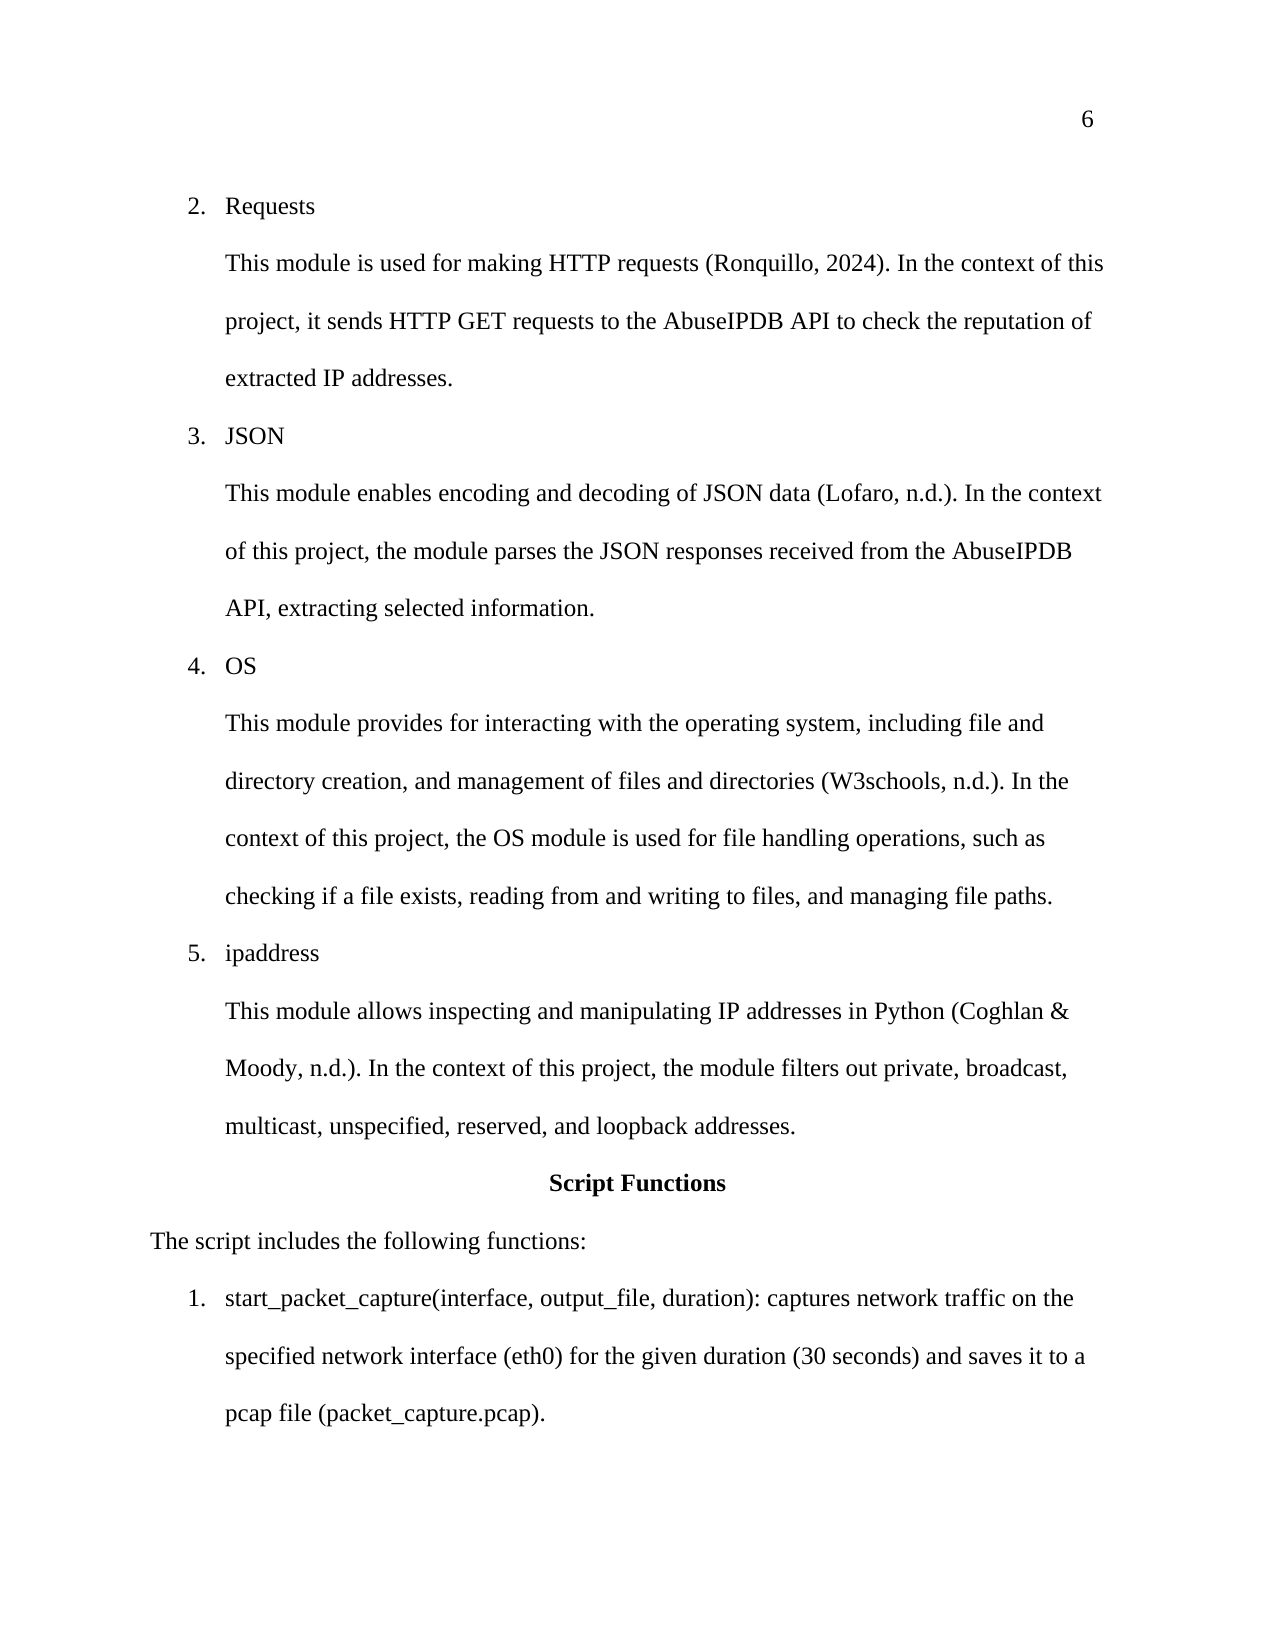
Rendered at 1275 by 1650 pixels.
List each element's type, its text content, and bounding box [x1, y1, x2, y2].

text Script Functions [150, 1168, 1125, 1197]
list This module enables encoding and decoding of JSON data (Lofaro, n.d.). In the context of this project, the module parses the JSON responses received from the AbuseIPDB API, extracting selected information. [225, 478, 1125, 622]
list This module allows inspecting and manipulating IP addresses in Python (Coghlan & Moody, n.d.). In the context of this project, the module filters out private, broadcast, multicast, unspecified, reserved, and loopback addresses. [225, 996, 1125, 1139]
list Requests [187, 191, 1125, 219]
list This module provides for interacting with the operating system, including file and directory creation, and management of files and directories (W3schools, n.d.). In the context of this project, the OS module is used for file handling operations, such as checking if a file exists, reading from and writing to files, and managing file paths. [225, 708, 1125, 909]
list start_packet_capture(interface, output_file, duration): captures network traffic on the specified network interface (eth0) for the given duration (30 seconds) and saves it to a pcap file (packet_capture.pcap). [187, 1283, 1125, 1427]
text The script includes the following functions: [150, 1226, 1125, 1254]
list ipaddress [187, 938, 1125, 967]
list OS [187, 651, 1125, 679]
list JSON [187, 421, 1125, 449]
list This module is used for making HTTP requests (Ronquillo, 2024). In the context of this project, it sends HTTP GET requests to the AbuseIPDB API to check the reputation of extracted IP addresses. [225, 248, 1125, 392]
